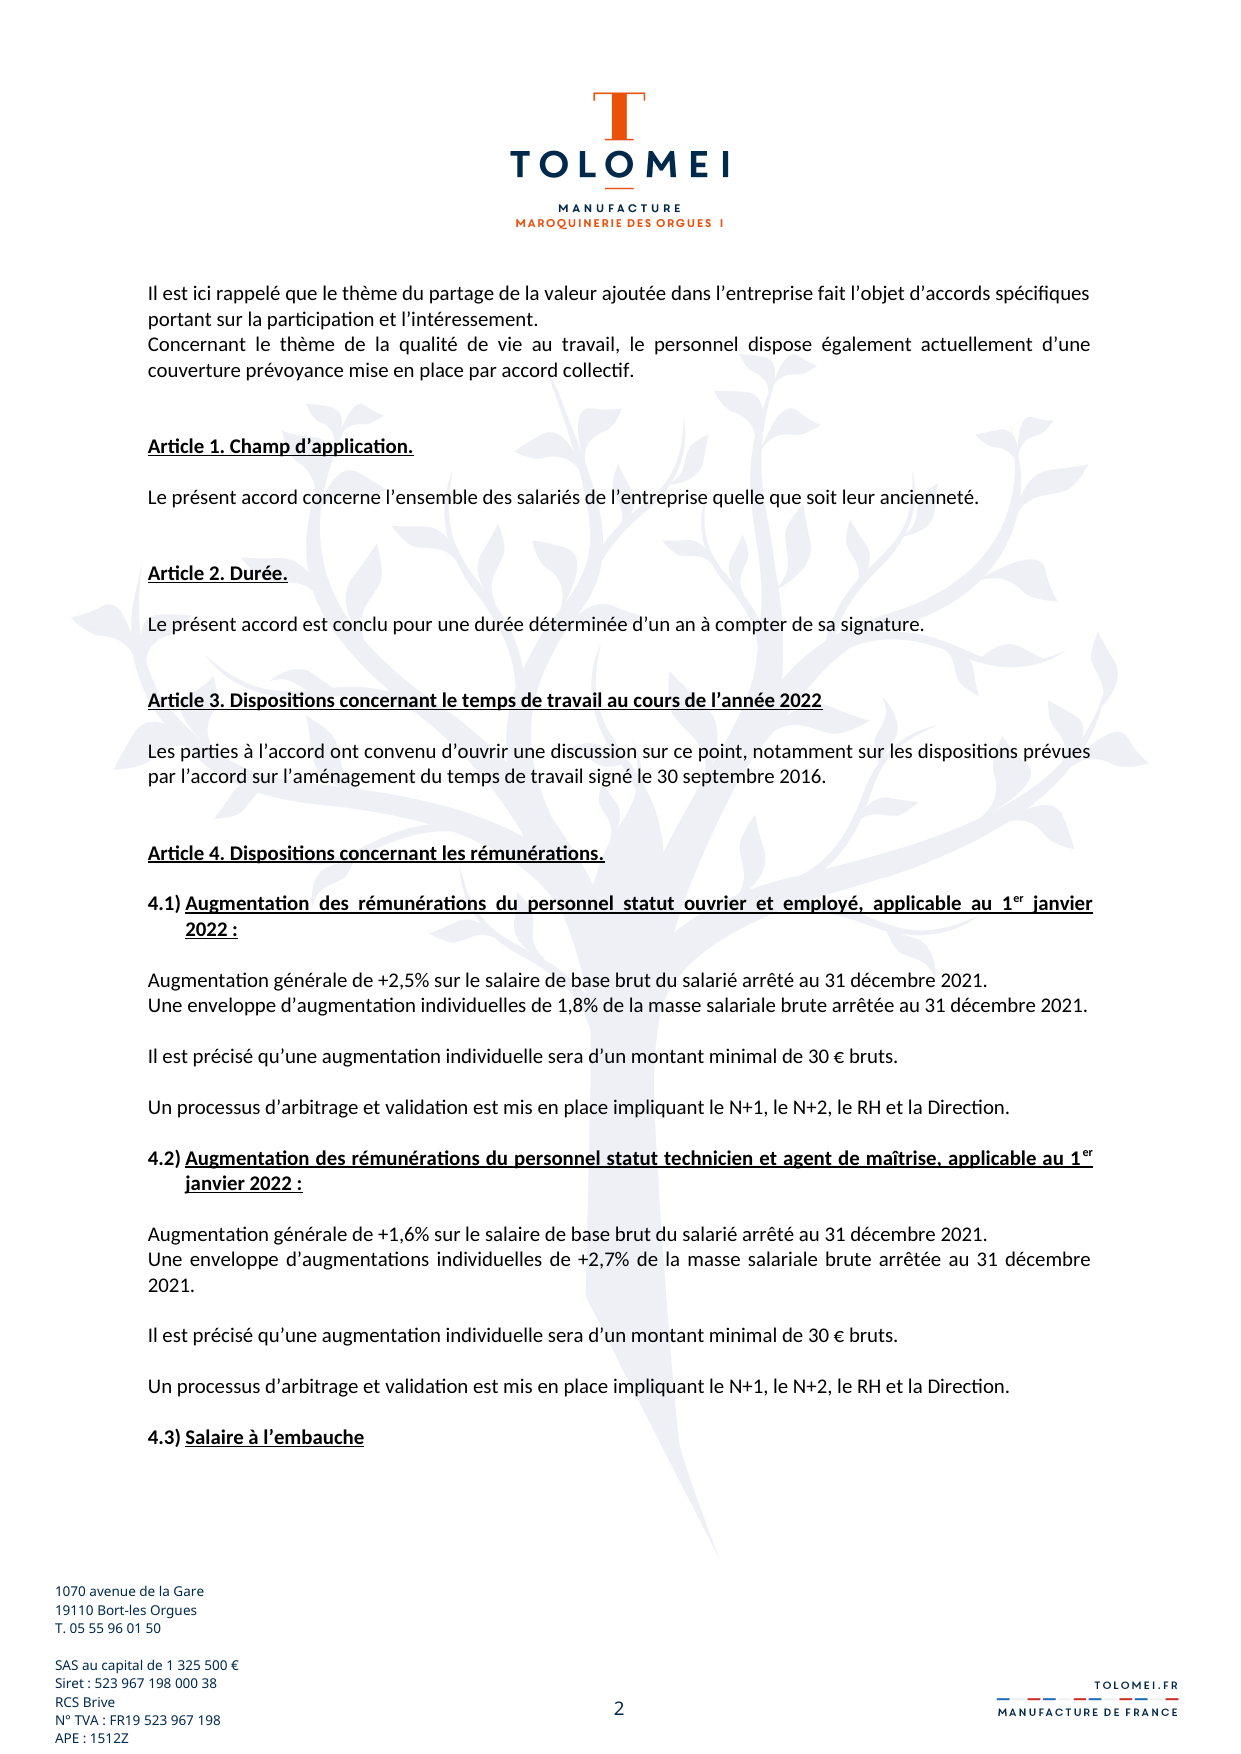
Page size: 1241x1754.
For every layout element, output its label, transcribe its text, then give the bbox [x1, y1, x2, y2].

text Un processus d’arbitrage et validation est mis en place impliquant le N+1, le N+2, le RH et la Direction. [148, 1094, 1093, 1119]
text Une enveloppe d’augmentations individuelles de +2,7% de la masse salariale brute arrêtée au 31 décembre 2021. [148, 1246, 1093, 1297]
text Concernant le thème de la qualité de vie au travail, le personnel dispose également actuellement d’une couverture prévoyance mise en place par accord collectif. [148, 331, 1093, 382]
text Une enveloppe d’augmentation individuelles de 1,8% de la masse salariale brute arrêtée au 31 décembre 2021. [148, 992, 1093, 1018]
text Les parties à l’accord ont convenu d’ouvrir une discussion sur ce point, notamment sur les dispositions prévues par l’accord sur l’aménagement du temps de travail signé le 30 septembre 2016. [148, 738, 1093, 789]
text Le présent accord est conclu pour une durée déterminée d’un an à compter de sa signature. [148, 611, 1093, 636]
text Article 1. Champ d’application. [148, 433, 1093, 458]
text Le présent accord concerne l’ensemble des salariés de l’entreprise quelle que soit leur ancienneté. [148, 484, 1093, 509]
text Article 2. Durée. [148, 560, 1093, 586]
text Il est précisé qu’une augmentation individuelle sera d’un montant minimal de 30 € bruts. [148, 1043, 1093, 1068]
text Il est ici rappelé que le thème du partage de la valeur ajoutée dans l’entreprise fait l’objet d’accords spécifiques portant sur la participation et l’intéressement. [148, 281, 1093, 331]
text Article 3. Dispositions concernant le temps de travail au cours de l’année 2022 [148, 687, 1093, 713]
text Il est précisé qu’une augmentation individuelle sera d’un montant minimal de 30 € bruts. [148, 1323, 1093, 1348]
text Augmentation générale de +2,5% sur le salaire de base brut du salarié arrêté au 31 décembre 2021. [148, 967, 1093, 992]
text Un processus d’arbitrage et validation est mis en place impliquant le N+1, le N+2, le RH et la Direction. [148, 1373, 1093, 1399]
text Article 4. Dispositions concernant les rémunérations. [148, 840, 1093, 865]
text Augmentation générale de +1,6% sur le salaire de base brut du salarié arrêté au 31 décembre 2021. [148, 1221, 1093, 1246]
list Salaire à l’embauche [148, 1424, 1093, 1450]
list Augmentation des rémunérations du personnel statut technicien et agent de maîtrise, applicable au 1er janvier 2022 : [148, 1145, 1093, 1196]
picture [1, 4, 1237, 1751]
list Augmentation des rémunérations du personnel statut ouvrier et employé, applicable au 1er janvier 2022 : [148, 891, 1093, 941]
